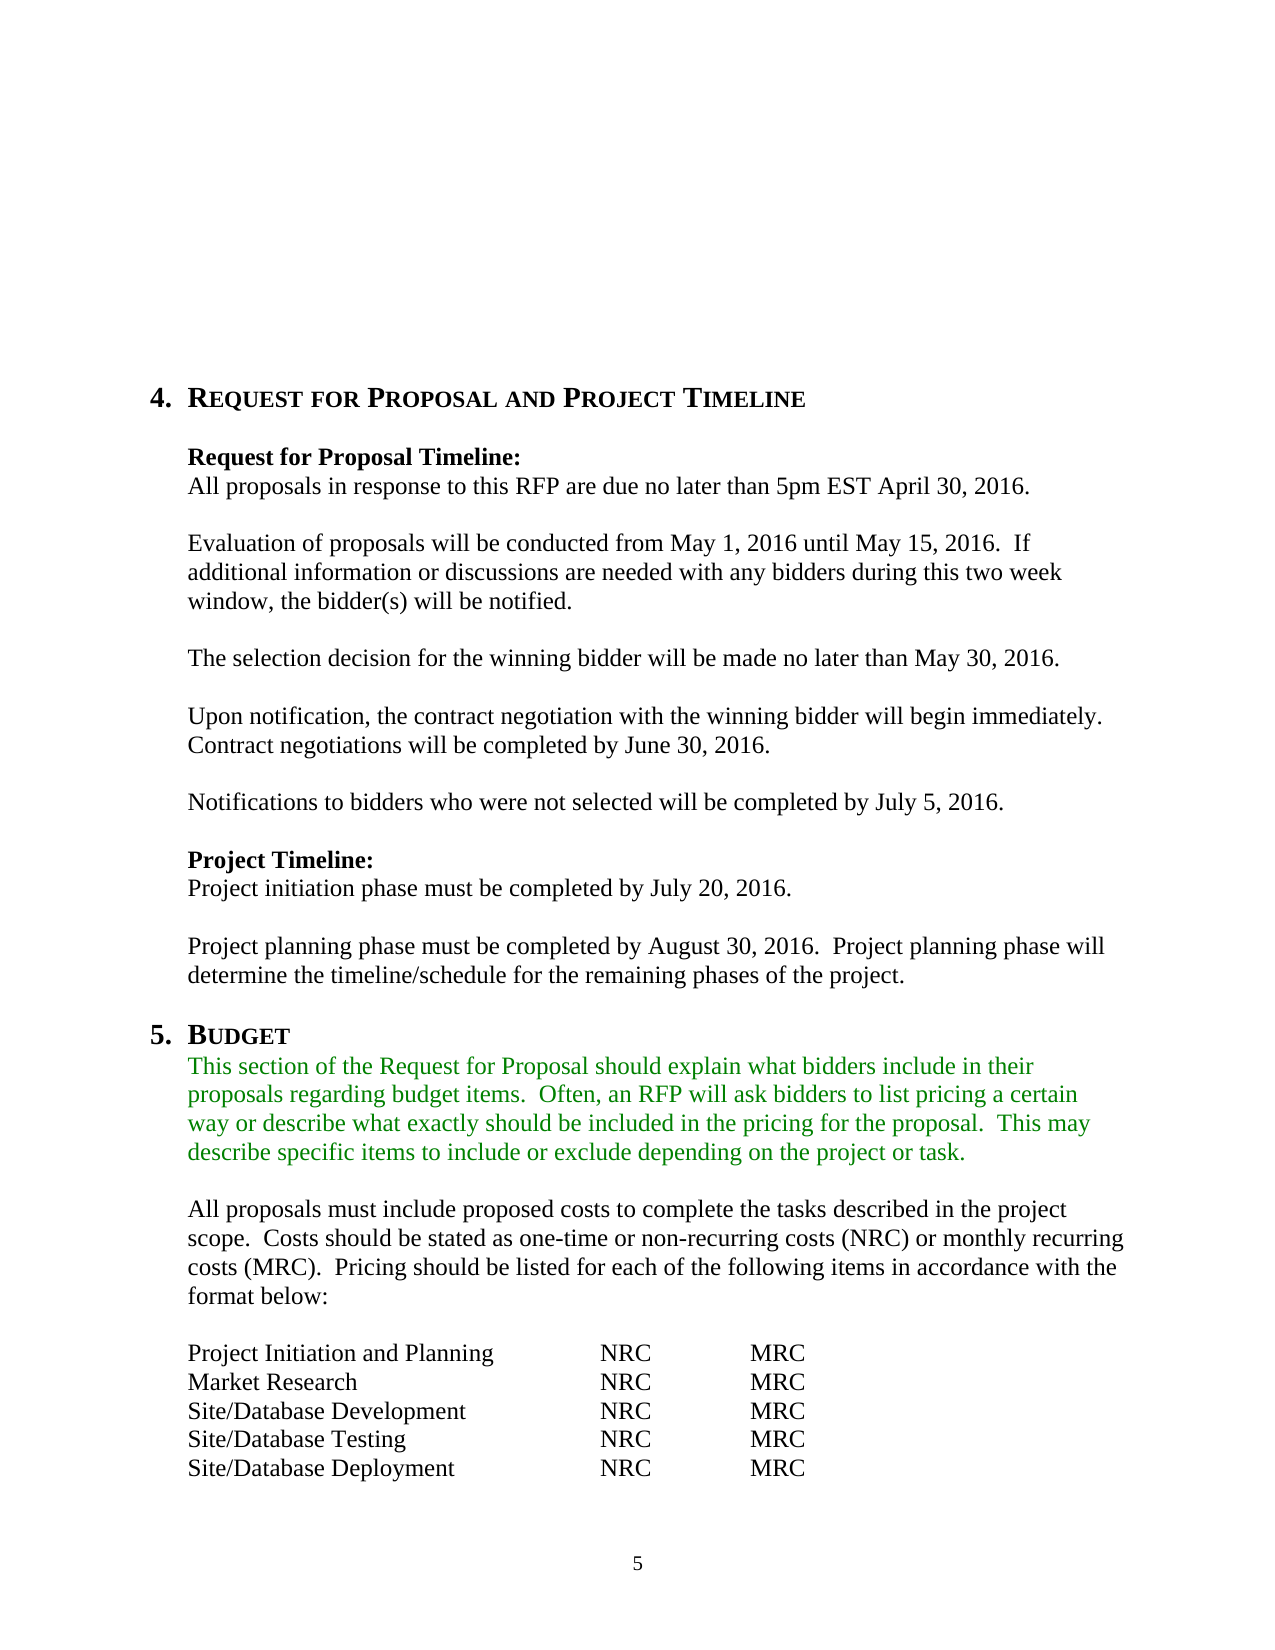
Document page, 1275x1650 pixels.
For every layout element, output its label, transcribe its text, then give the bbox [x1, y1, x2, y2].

text The selection decision for the winning bidder will be made no later than May 30, 2016. [187, 643, 1125, 672]
subtitle Budget [150, 1017, 1125, 1051]
text Site/Database Development NRC MRC [187, 1396, 1125, 1424]
text This section of the Request for Proposal should explain what bidders include in their proposals regarding budget items. Often, an RFP will ask bidders to list pricing a certain way or describe what exactly should be included in the pricing for the proposal. This may describe specific items to include or exclude depending on the project or task. [187, 1051, 1125, 1166]
text Market Research NRC MRC [187, 1367, 1125, 1396]
text Site/Database Deployment NRC MRC [187, 1453, 1125, 1482]
text Project Initiation and Planning NRC MRC [187, 1338, 1125, 1367]
text Project planning phase must be completed by August 30, 2016. Project planning phase will determine the timeline/schedule for the remaining phases of the project. [187, 931, 1125, 988]
text All proposals must include proposed costs to complete the tasks described in the project scope. Costs should be stated as one-time or non-recurring costs (NRC) or monthly recurring costs (MRC). Pricing should be listed for each of the following items in accordance with the format below: [187, 1194, 1125, 1309]
text Project Timeline: [187, 845, 1125, 873]
text Project initiation phase must be completed by July 20, 2016. [187, 873, 1125, 902]
text Evaluation of proposals will be conducted from May 1, 2016 until May 15, 2016. If additional information or discussions are needed with any bidders during this two week window, the bidder(s) will be notified. [187, 528, 1125, 615]
text Notifications to bidders who were not selected will be completed by July 5, 2016. [187, 787, 1125, 816]
subtitle Request for Proposal and Project Timeline [150, 380, 1125, 413]
text Site/Database Testing NRC MRC [187, 1424, 1125, 1453]
text Upon notification, the contract negotiation with the winning bidder will begin immediately. Contract negotiations will be completed by June 30, 2016. [187, 701, 1125, 758]
text Request for Proposal Timeline: [187, 442, 1125, 471]
text All proposals in response to this RFP are due no later than 5pm EST April 30, 2016. [187, 471, 1125, 500]
